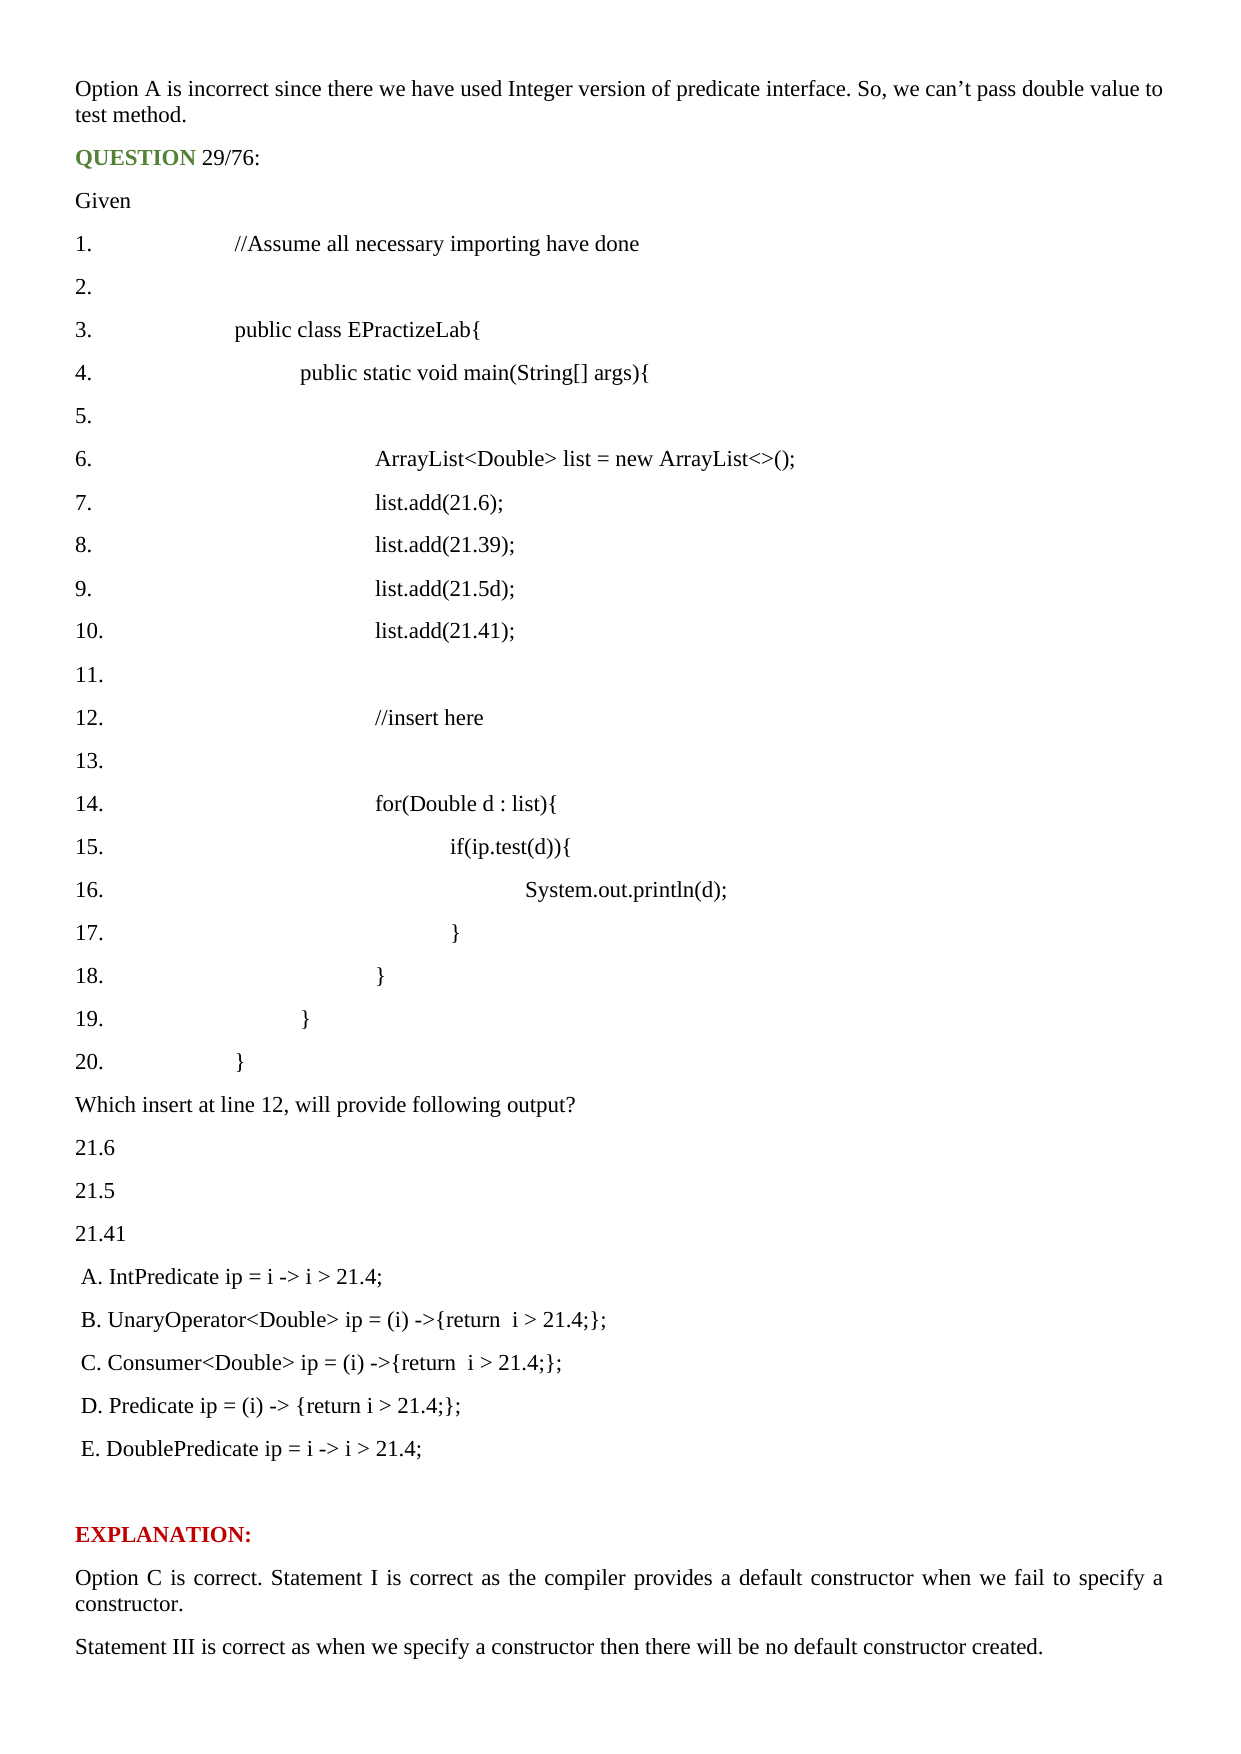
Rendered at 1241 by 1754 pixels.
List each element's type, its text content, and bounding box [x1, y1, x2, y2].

text 4. public static void main(String[] args){ [75, 359, 1165, 386]
text Option A is incorrect since there we have used Integer version of predicate interface. So, we can’t pass double value to test method. [75, 75, 1165, 128]
text 1. //Assume all necessary importing have done [75, 230, 1165, 257]
text Statement III is correct as when we specify a constructor then there will be no default constructor created. [75, 1633, 1165, 1660]
text Which insert at line 12, will provide following output? [75, 1091, 1165, 1117]
text 5. [75, 402, 1165, 429]
text A. IntPredicate ip = i -> i > 21.4; [75, 1263, 1165, 1289]
text 17. } [75, 919, 1165, 945]
text 3. public class EPractizeLab{ [75, 316, 1165, 343]
text 8. list.add(21.39); [75, 532, 1165, 558]
text 7. list.add(21.6); [75, 488, 1165, 515]
text 21.5 [75, 1177, 1165, 1203]
text 10. list.add(21.41); [75, 618, 1165, 644]
text 6. ArrayList<Double> list = new ArrayList<>(); [75, 446, 1165, 472]
text 14. for(Double d : list){ [75, 790, 1165, 816]
text 18. } [75, 962, 1165, 988]
text 15. if(ip.test(d)){ [75, 833, 1165, 859]
text C. Consumer<Double> ip = (i) ->{return i > 21.4;}; [75, 1349, 1165, 1375]
text D. Predicate ip = (i) -> {return i > 21.4;}; [75, 1392, 1165, 1418]
text 12. //insert here [75, 704, 1165, 730]
text 9. list.add(21.5d); [75, 574, 1165, 601]
text 21.41 [75, 1220, 1165, 1246]
text 2. [75, 273, 1165, 300]
text QUESTION 29/76: [75, 144, 1165, 171]
text 21.6 [75, 1134, 1165, 1160]
text 19. } [75, 1005, 1165, 1031]
text E. DoublePredicate ip = i -> i > 21.4; [75, 1435, 1165, 1461]
text EXPLANATION: [75, 1521, 1165, 1547]
text Option C is correct. Statement I is correct as the compiler provides a default constructor when we fail to specify a constructor. [75, 1564, 1165, 1617]
text 20. } [75, 1048, 1165, 1074]
text B. UnaryOperator<Double> ip = (i) ->{return i > 21.4;}; [75, 1306, 1165, 1332]
text Given [75, 187, 1165, 214]
text 11. [75, 661, 1165, 687]
text 16. System.out.println(d); [75, 876, 1165, 902]
text 13. [75, 747, 1165, 773]
